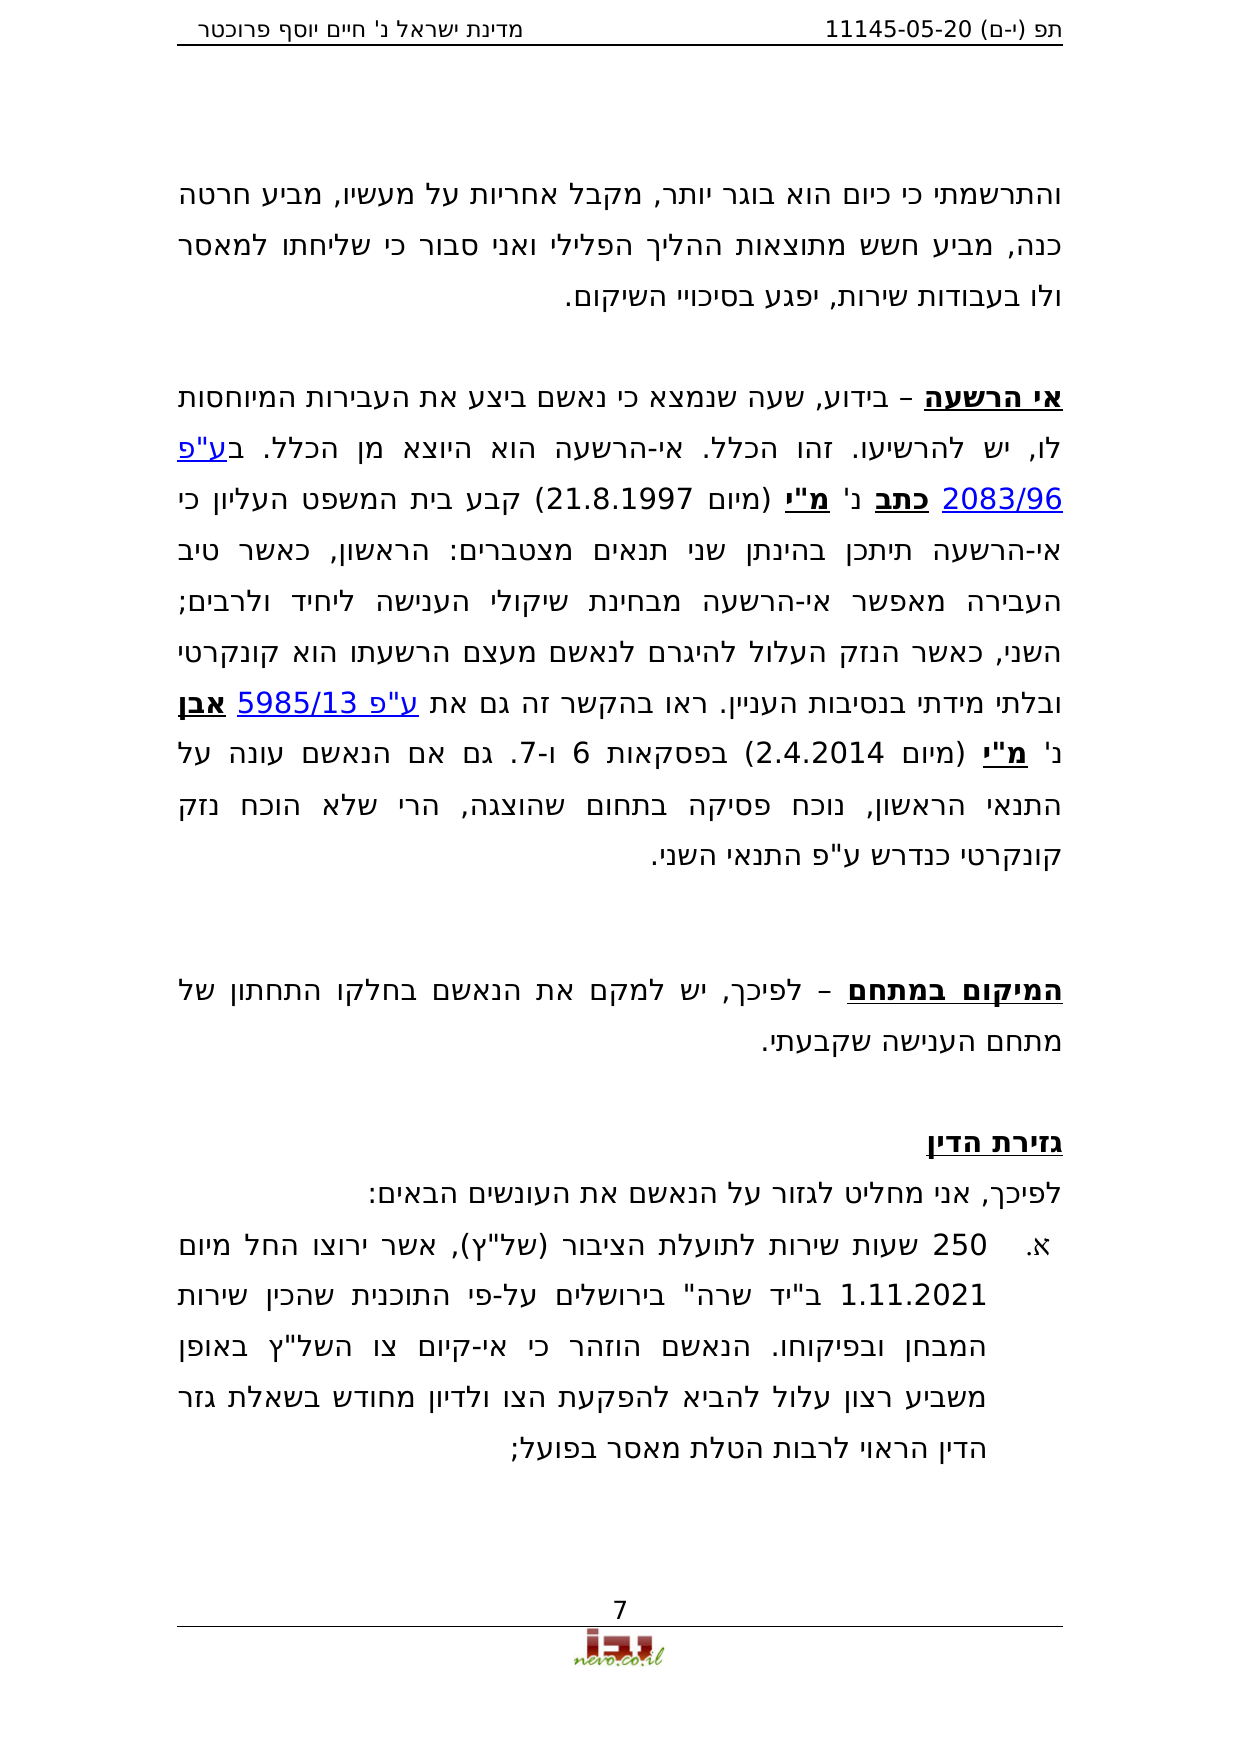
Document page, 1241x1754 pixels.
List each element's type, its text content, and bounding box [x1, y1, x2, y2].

text לפיכך, אני מחליט לגזור על הנאשם את העונשים הבאים: [177, 1177, 1063, 1211]
text אי הרשעה – בידוע, שעה שנמצא כי נאשם ביצע את העבירות המיוחסות לו, יש להרשיעו. זהו הכלל. אי-הרשעה הוא היוצא מן הכלל. בע"פ 2083/96 כתב נ' מ"י (מיום 21.8.1997) קבע בית המשפט העליון כי אי-הרשעה תיתכן בהינתן שני תנאים מצטברים: הראשון, כאשר טיב העבירה מאפשר אי-הרשעה מבחינת שיקולי הענישה ליחיד ולרבים; השני, כאשר הנזק העלול להיגרם לנאשם מעצם הרשעתו הוא קונקרטי ובלתי מידתי בנסיבות העניין. ראו בהקשר זה גם את ע"פ 5985/13 אבן נ' מ"י (מיום 2.4.2014) בפסקאות 6 ו-7. גם אם הנאשם עונה על התנאי הראשון, נוכח פסיקה בתחום שהוצגה, הרי שלא הוכח נזק קונקרטי כנדרש ע"פ התנאי השני. [177, 380, 1063, 873]
text המיקום במתחם – לפיכך, יש למקם את הנאשם בחלקו התחתון של מתחם הענישה שקבעתי. [177, 973, 1063, 1058]
list 250 שעות שירות לתועלת הציבור (של"ץ), אשר ירוצו החל מיום 1.11.2021 ב"יד שרה" בירושלים על-פי התוכנית שהכין שירות המבחן ובפיקוחו. הנאשם הוזהר כי אי-קיום צו השל"ץ באופן משביע רצון עלול להביא להפקעת הצו ולדיון מחודש בשאלת גזר הדין הראוי לרבות הטלת מאסר בפועל; [177, 1228, 1026, 1466]
picture [574, 1628, 666, 1667]
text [177, 177, 1063, 313]
text גזירת הדין [177, 1126, 1063, 1160]
